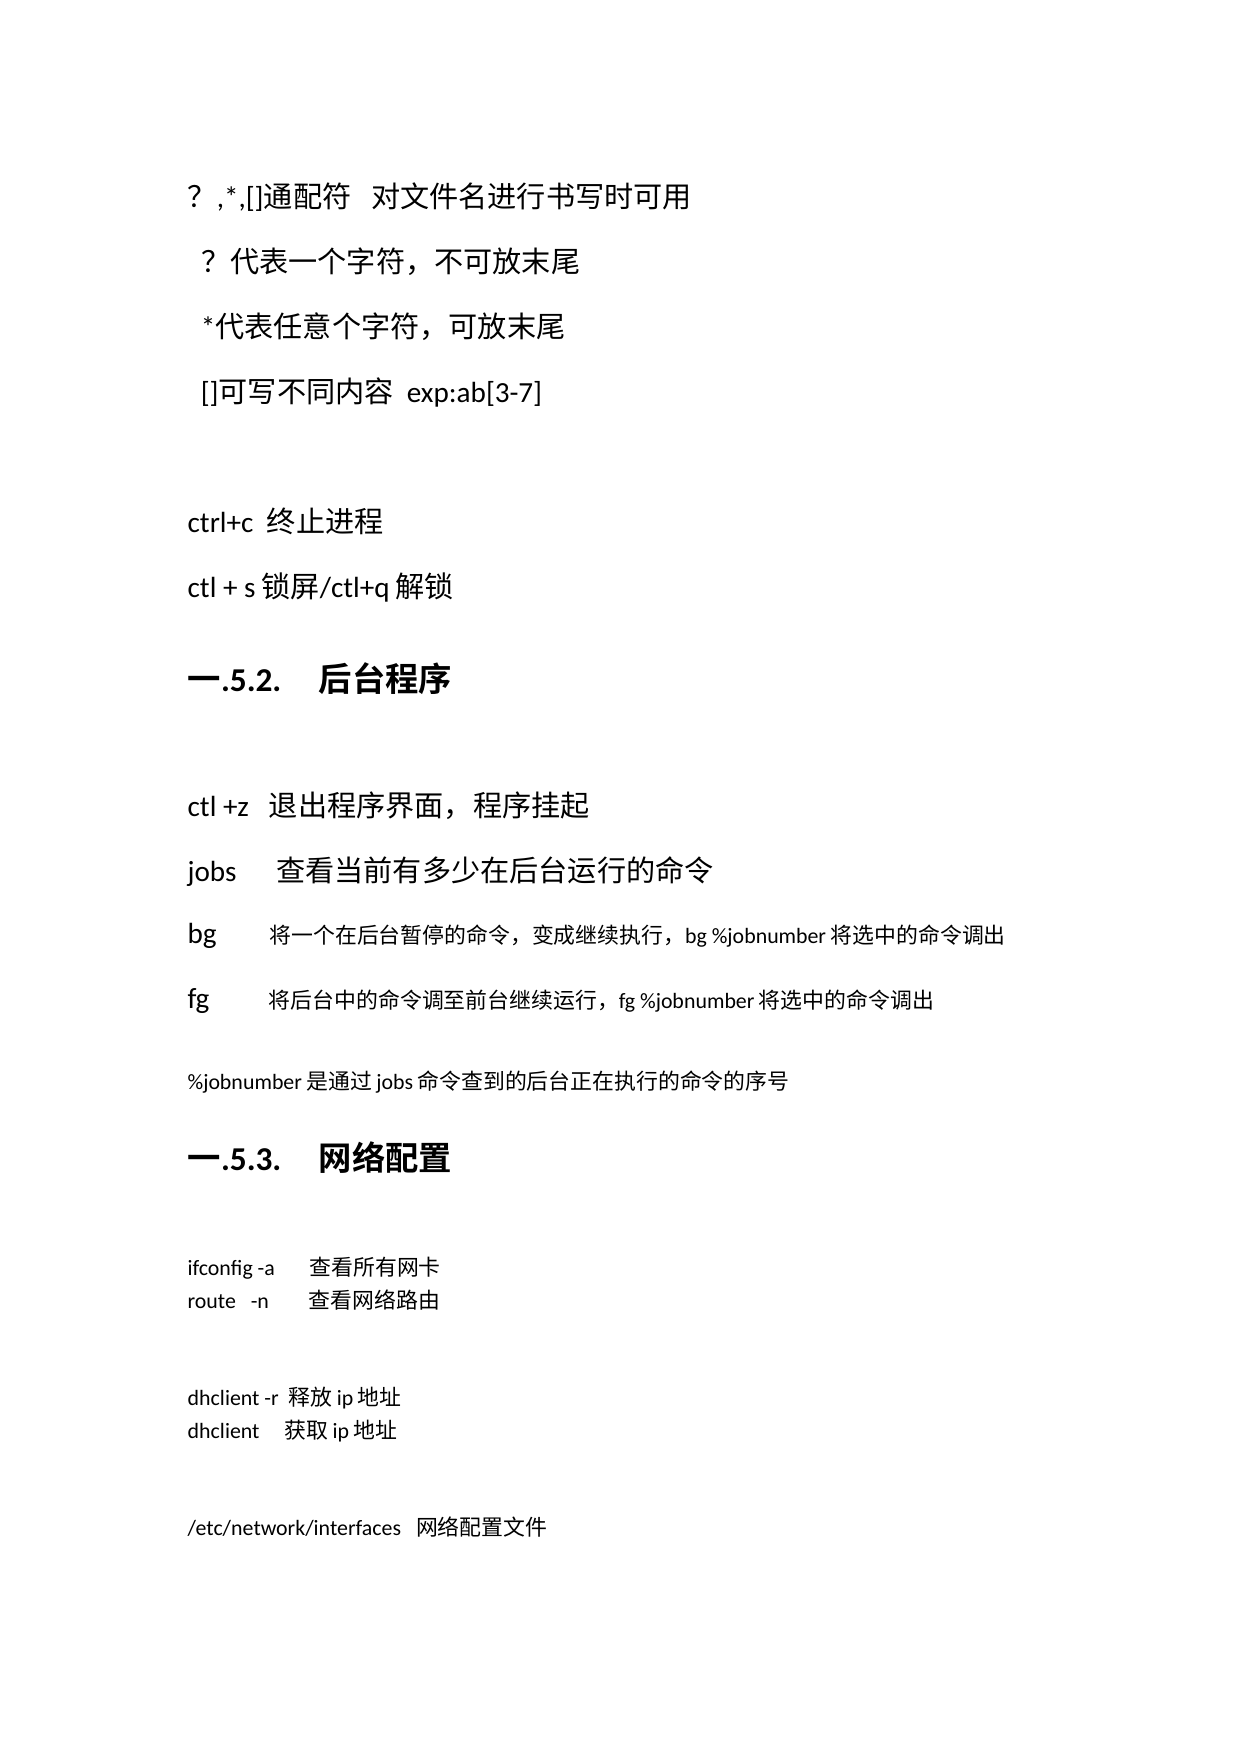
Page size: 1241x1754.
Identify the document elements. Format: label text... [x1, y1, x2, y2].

text dhclient -r 释放ip地址 [187, 1380, 1053, 1412]
text fg 将后台中的命令调至前台继续运行，fg %jobnumber将选中的命令调出 [187, 966, 1053, 1031]
text /etc/network/interfaces 网络配置文件 [187, 1510, 1053, 1542]
text bg 将一个在后台暂停的命令，变成继续执行，bg %jobnumber将选中的命令调出 [187, 901, 1053, 966]
text ctrl+c 终止进程 [187, 487, 1053, 552]
text ？,*,[]通配符 对文件名进行书写时可用 [187, 162, 1053, 227]
text jobs 查看当前有多少在后台运行的命令 [187, 836, 1053, 901]
text ifconfig -a 查看所有网卡 [187, 1250, 1053, 1282]
text ？代表一个字符，不可放末尾 [187, 227, 1053, 292]
subtitle 网络配置 [187, 1123, 1053, 1188]
text %jobnumber是通过jobs命令查到的后台正在执行的命令的序号 [187, 1063, 1053, 1096]
text route -n 查看网络路由 [187, 1282, 1053, 1315]
text dhclient 获取ip地址 [187, 1412, 1053, 1445]
text *代表任意个字符，可放末尾 [187, 292, 1053, 357]
subtitle 后台程序 [187, 644, 1053, 709]
text []可写不同内容 exp:ab[3-7] [187, 357, 1053, 422]
text ctl +z 退出程序界面，程序挂起 [187, 771, 1053, 836]
text ctl + s锁屏/ctl+q解锁 [187, 552, 1053, 617]
